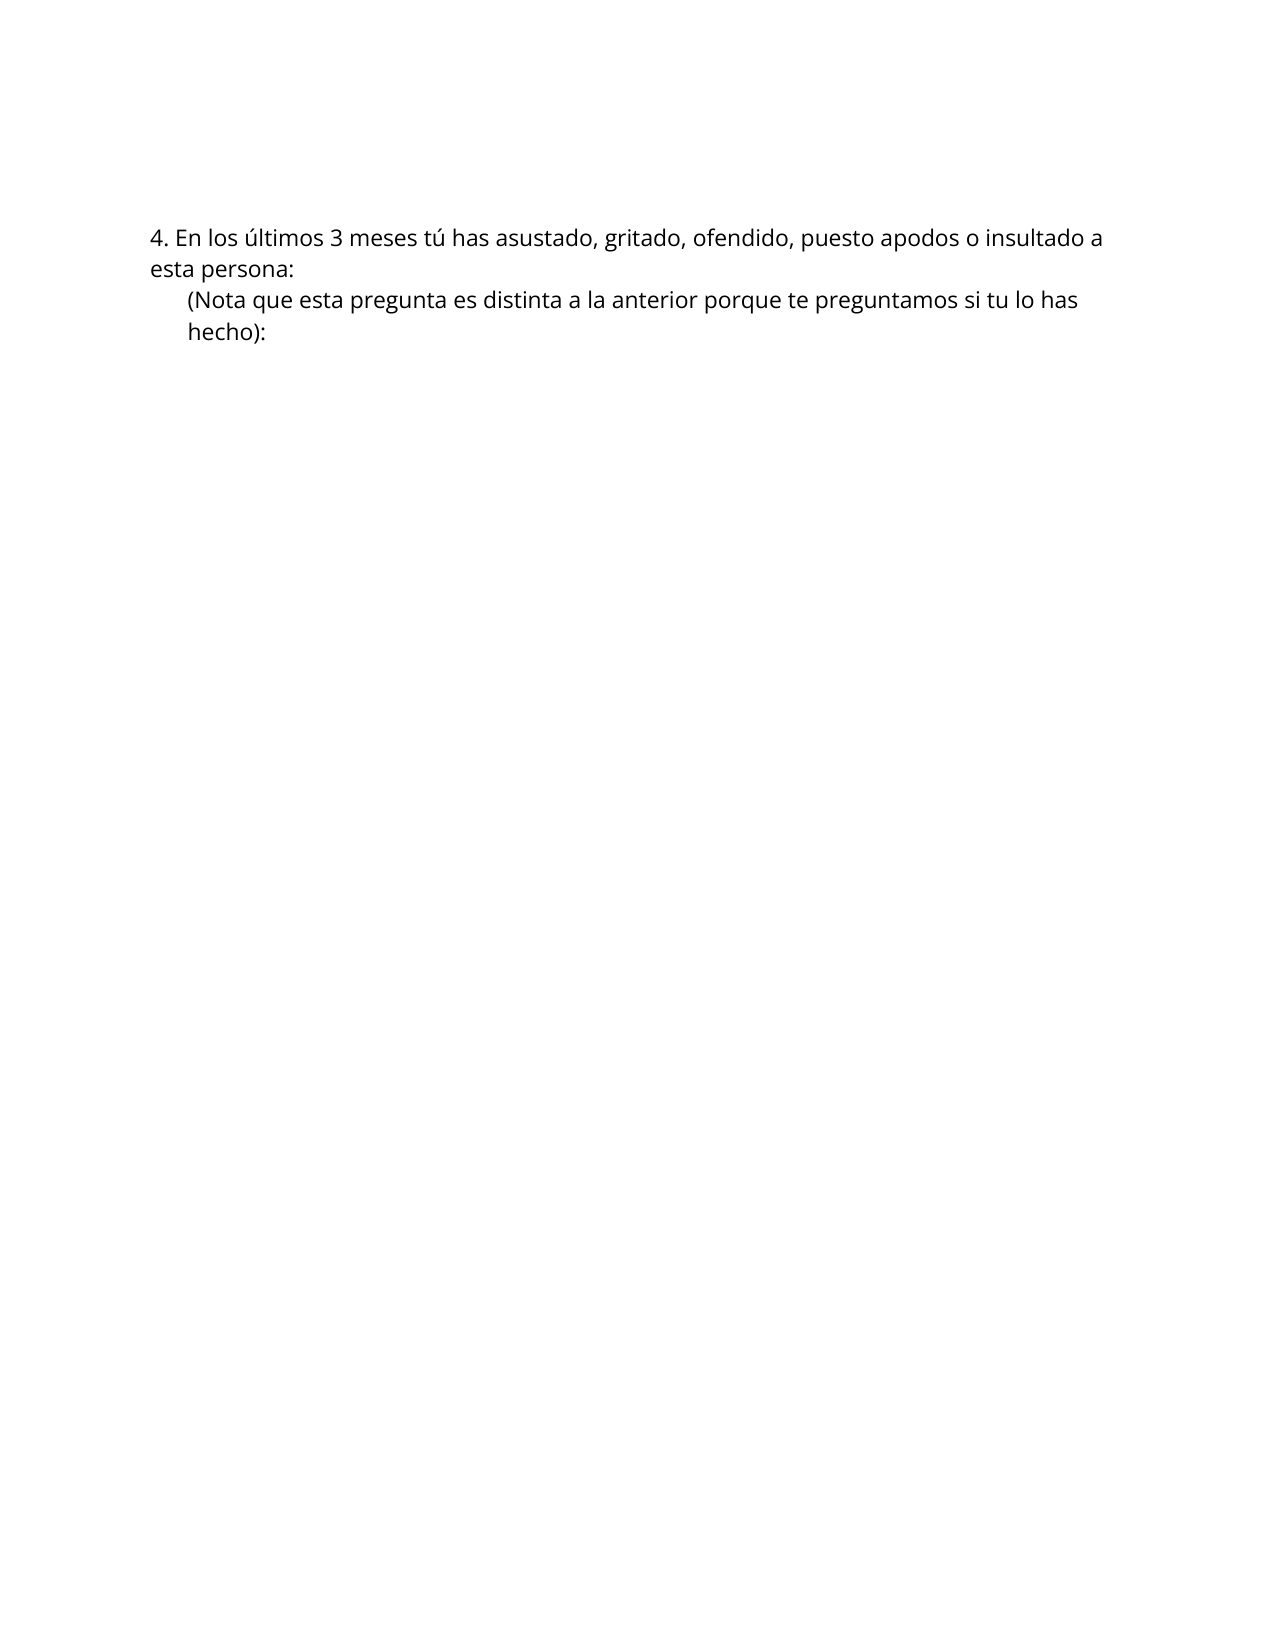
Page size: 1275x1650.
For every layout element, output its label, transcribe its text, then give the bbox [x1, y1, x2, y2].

text 4. En los últimos 3 meses tú has asustado, gritado, ofendido, puesto apodos o insultado a esta persona: [150, 222, 1125, 284]
text (Nota que esta pregunta es distinta a la anterior porque te preguntamos si tu lo has hecho): [187, 284, 1125, 347]
